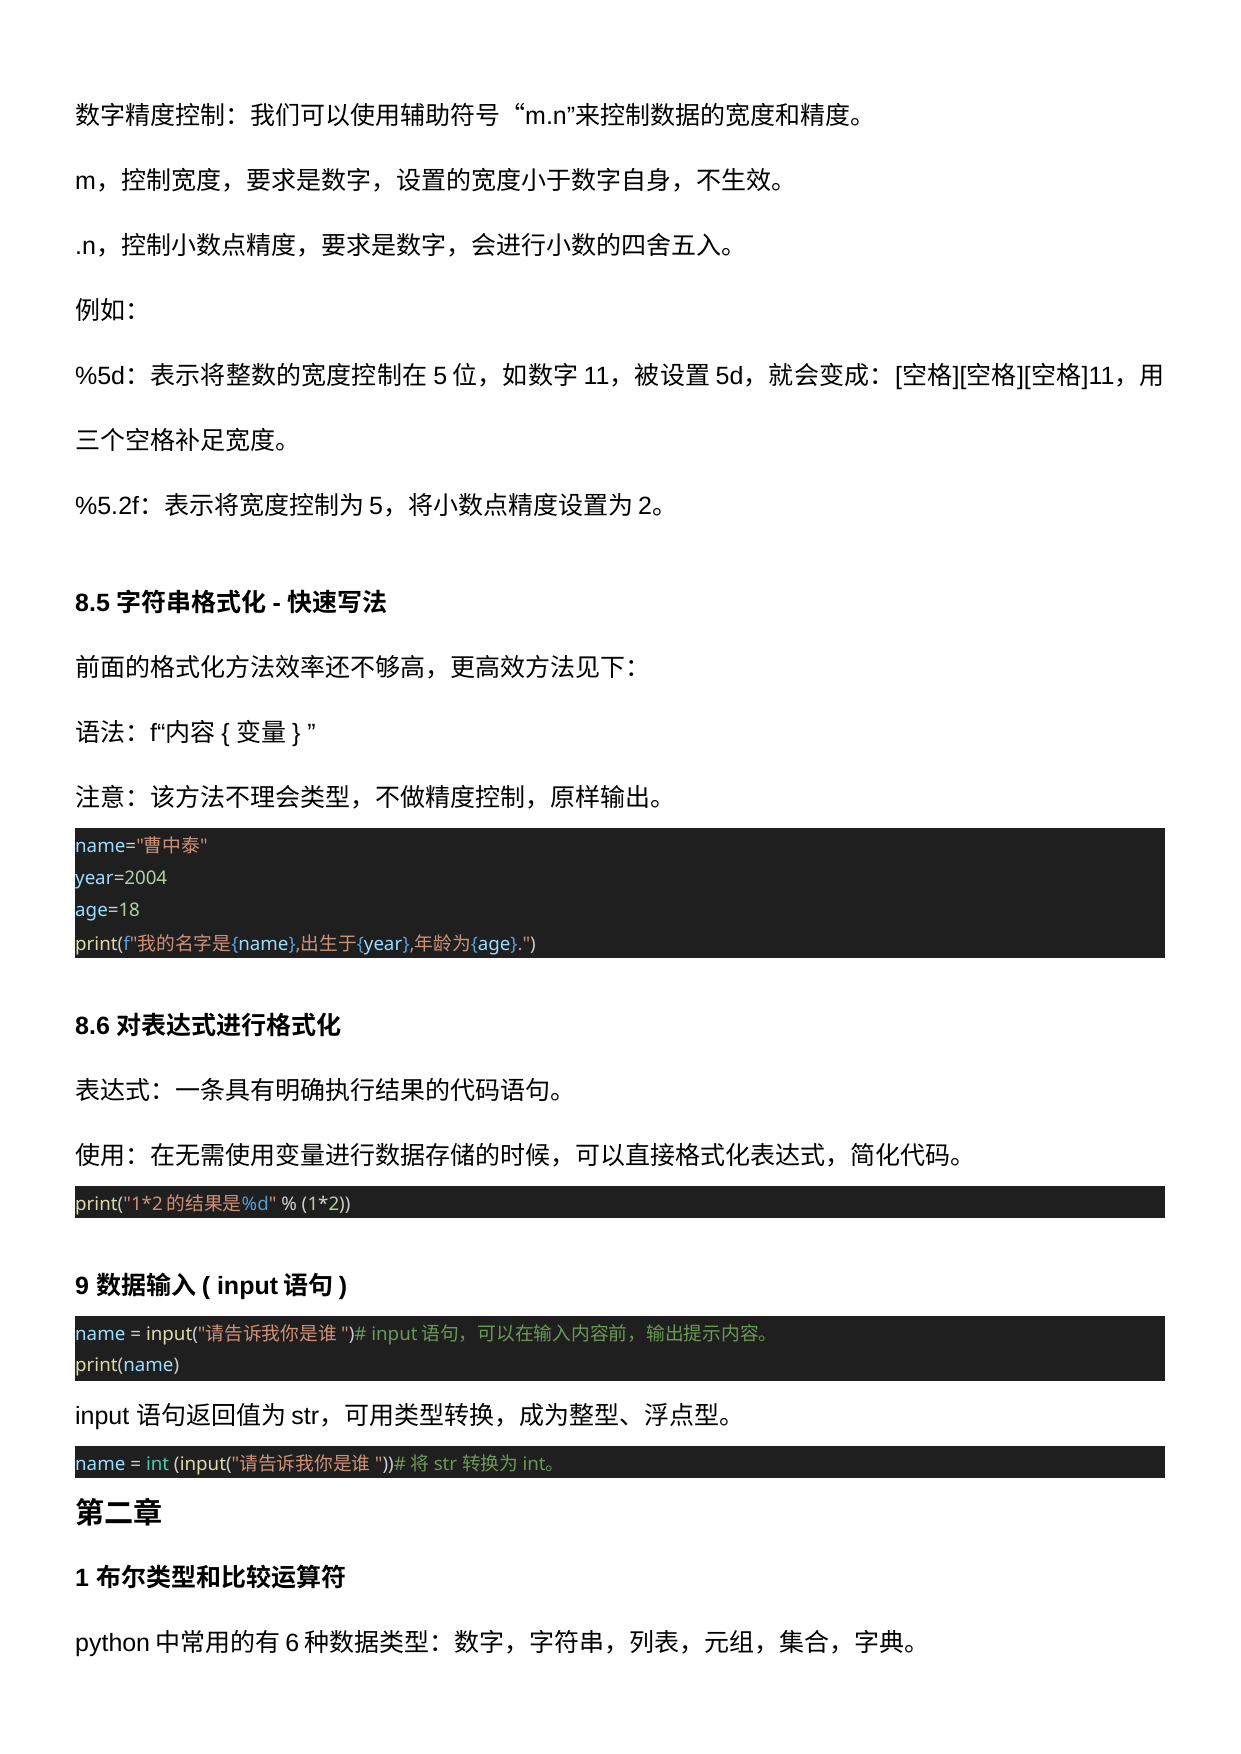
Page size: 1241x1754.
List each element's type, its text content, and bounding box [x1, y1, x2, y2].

text name="曹中泰" [75, 828, 1165, 861]
text name = input("请告诉我你是谁 ")# input语句，可以在输入内容前，输出提示内容。 [75, 1316, 1165, 1348]
text input 语句返回值为str，可用类型转换，成为整型、浮点型。 [75, 1381, 1165, 1446]
text 9 数据输入 ( input语句 ) [75, 1251, 1165, 1316]
text print(f"我的名字是{name},出生于{year},年龄为{age}.") [75, 926, 1165, 958]
text year=2004 [75, 861, 1165, 893]
text 表达式：一条具有明确执行结果的代码语句。 [75, 1056, 1165, 1121]
text age=18 [75, 893, 1165, 926]
text %5d：表示将整数的宽度控制在5位，如数字11，被设置5d，就会变成：[空格][空格][空格]11，用三个空格补足宽度。 [75, 341, 1165, 471]
text 第二章 [75, 1478, 1165, 1543]
text 语法：f“内容 { 变量 } ” [75, 698, 1165, 763]
text print("1*2的结果是%d" % (1*2)) [75, 1186, 1165, 1218]
text %5.2f：表示将宽度控制为5，将小数点精度设置为2。 [75, 471, 1165, 536]
text 8.5 字符串格式化 - 快速写法 [75, 568, 1165, 633]
text 8.6 对表达式进行格式化 [75, 991, 1165, 1056]
text 例如： [75, 276, 1165, 341]
text name = int (input("请告诉我你是谁 "))# 将 str 转换为 int。 [75, 1446, 1165, 1478]
text .n，控制小数点精度，要求是数字，会进行小数的四舍五入。 [75, 211, 1165, 276]
text python中常用的有6种数据类型：数字，字符串，列表，元组，集合，字典。 [75, 1608, 1165, 1673]
text m，控制宽度，要求是数字，设置的宽度小于数字自身，不生效。 [75, 146, 1165, 211]
text 注意：该方法不理会类型，不做精度控制，原样输出。 [75, 763, 1165, 828]
text 1 布尔类型和比较运算符 [75, 1543, 1165, 1608]
text 前面的格式化方法效率还不够高，更高效方法见下： [75, 633, 1165, 698]
text 使用：在无需使用变量进行数据存储的时候，可以直接格式化表达式，简化代码。 [75, 1121, 1165, 1186]
text 数字精度控制：我们可以使用辅助符号“m.n”来控制数据的宽度和精度。 [75, 81, 1165, 146]
text print(name) [75, 1348, 1165, 1381]
